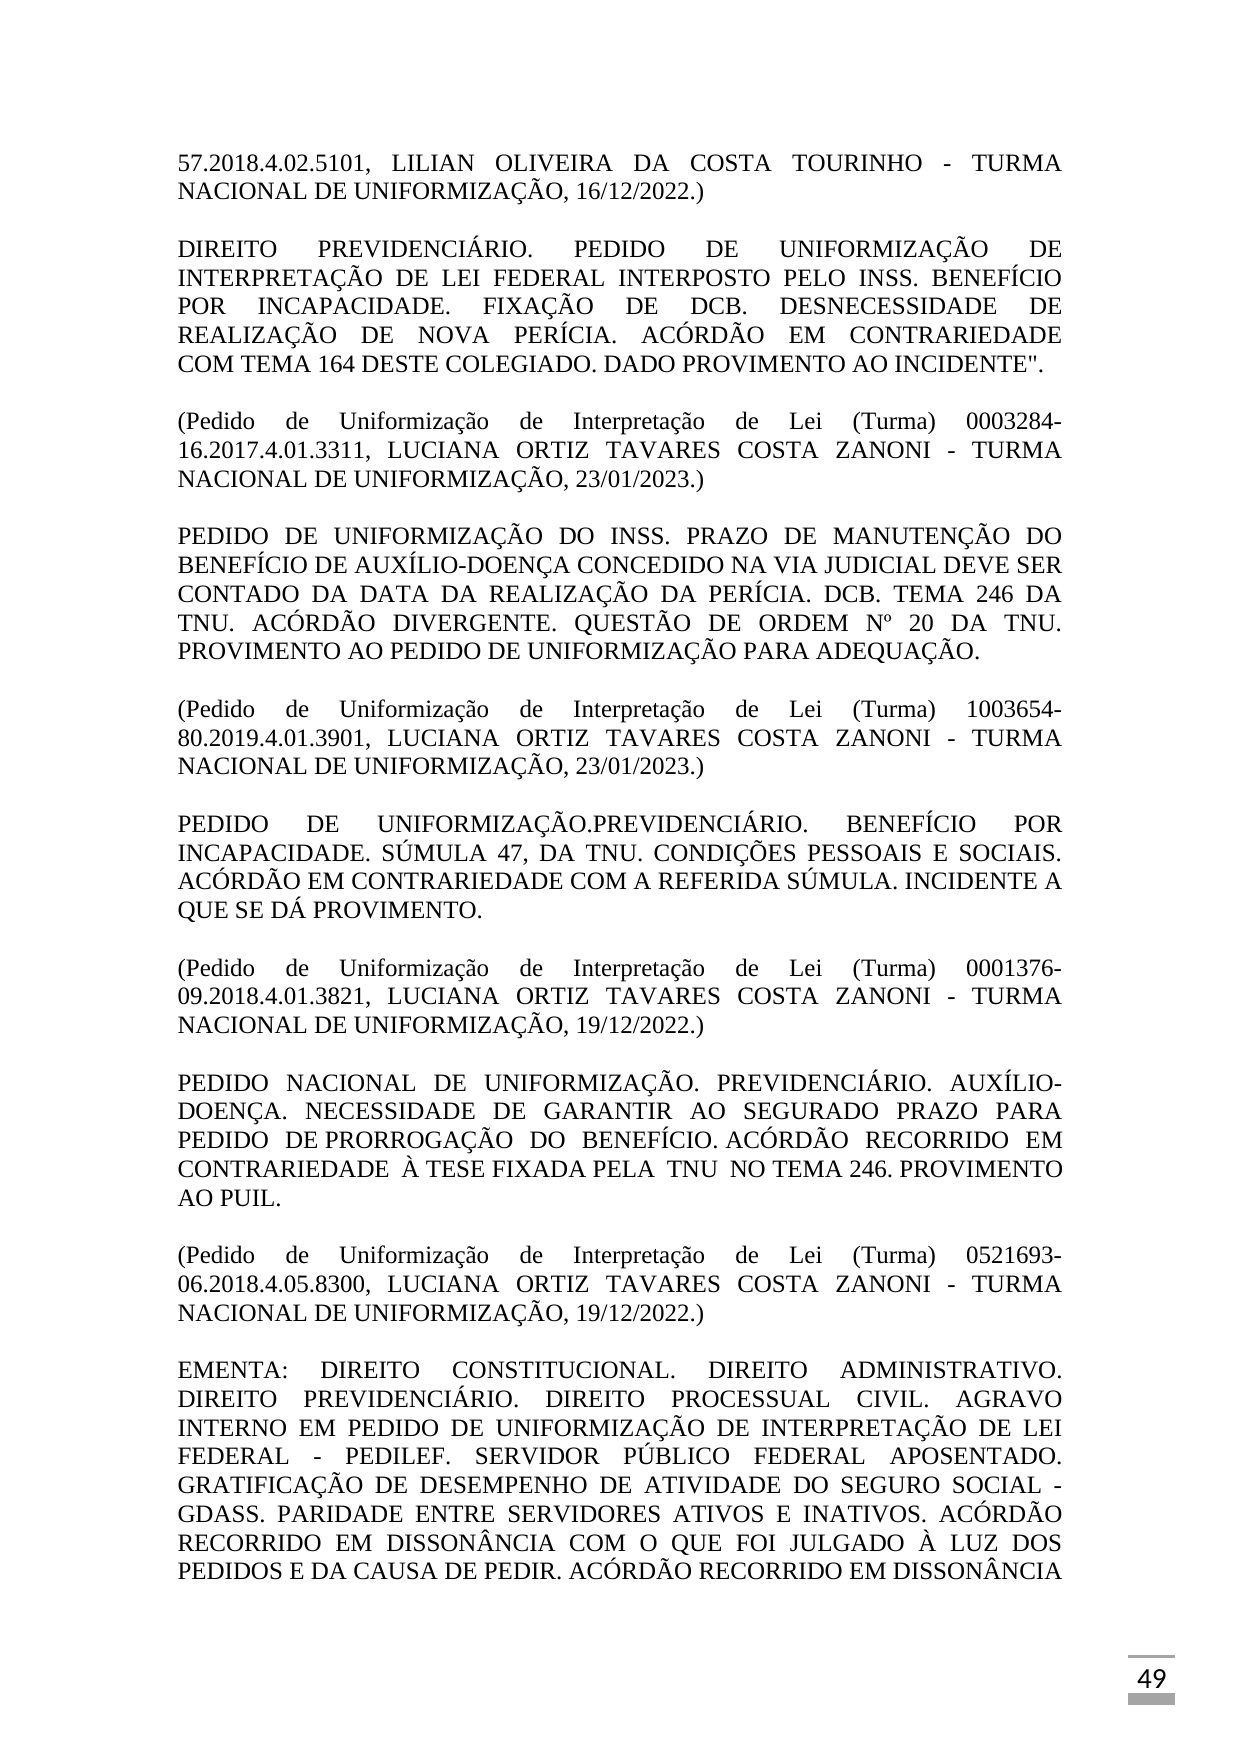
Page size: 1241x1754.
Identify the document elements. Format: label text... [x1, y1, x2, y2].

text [177, 148, 1063, 205]
text (Pedido de Uniformização de Interpretação de Lei (Turma) 0521693-06.2018.4.05.8300, LUCIANA ORTIZ TAVARES COSTA ZANONI - TURMA NACIONAL DE UNIFORMIZAÇÃO, 19/12/2022.) [177, 1211, 1063, 1326]
text (Pedido de Uniformização de Interpretação de Lei (Turma) 0003284-16.2017.4.01.3311, LUCIANA ORTIZ TAVARES COSTA ZANONI - TURMA NACIONAL DE UNIFORMIZAÇÃO, 23/01/2023.) [177, 378, 1063, 493]
text PEDIDO DE UNIFORMIZAÇÃO.PREVIDENCIÁRIO. BENEFÍCIO POR INCAPACIDADE. SÚMULA 47, DA TNU. CONDIÇÕES PESSOAIS E SOCIAIS. ACÓRDÃO EM CONTRARIEDADE COM A REFERIDA SÚMULA. INCIDENTE A QUE SE DÁ PROVIMENTO. [177, 809, 1063, 924]
text PEDIDO NACIONAL DE UNIFORMIZAÇÃO. PREVIDENCIÁRIO. AUXÍLIO-DOENÇA. NECESSIDADE DE GARANTIR AO SEGURADO PRAZO PARA PEDIDO DE PRORROGAÇÃO DO BENEFÍCIO. ACÓRDÃO RECORRIDO EM CONTRARIEDADE À TESE FIXADA PELA TNU NO TEMA 246. PROVIMENTO AO PUIL. [177, 1068, 1063, 1211]
text (Pedido de Uniformização de Interpretação de Lei (Turma) 1003654-80.2019.4.01.3901, LUCIANA ORTIZ TAVARES COSTA ZANONI - TURMA NACIONAL DE UNIFORMIZAÇÃO, 23/01/2023.) [177, 665, 1063, 780]
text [177, 1355, 1063, 1585]
text DIREITO PREVIDENCIÁRIO. PEDIDO DE UNIFORMIZAÇÃO DE INTERPRETAÇÃO DE LEI FEDERAL INTERPOSTO PELO INSS. BENEFÍCIO POR INCAPACIDADE. FIXAÇÃO DE DCB. DESNECESSIDADE DE REALIZAÇÃO DE NOVA PERÍCIA. ACÓRDÃO EM CONTRARIEDADE COM TEMA 164 DESTE COLEGIADO. DADO PROVIMENTO AO INCIDENTE". [177, 234, 1063, 378]
text PEDIDO DE UNIFORMIZAÇÃO DO INSS. PRAZO DE MANUTENÇÃO DO BENEFÍCIO DE AUXÍLIO-DOENÇA CONCEDIDO NA VIA JUDICIAL DEVE SER CONTADO DA DATA DA REALIZAÇÃO DA PERÍCIA. DCB. TEMA 246 DA TNU. ACÓRDÃO DIVERGENTE. QUESTÃO DE ORDEM Nº 20 DA TNU. PROVIMENTO AO PEDIDO DE UNIFORMIZAÇÃO PARA ADEQUAÇÃO. [177, 521, 1063, 665]
text (Pedido de Uniformização de Interpretação de Lei (Turma) 0001376-09.2018.4.01.3821, LUCIANA ORTIZ TAVARES COSTA ZANONI - TURMA NACIONAL DE UNIFORMIZAÇÃO, 19/12/2022.) [177, 924, 1063, 1039]
